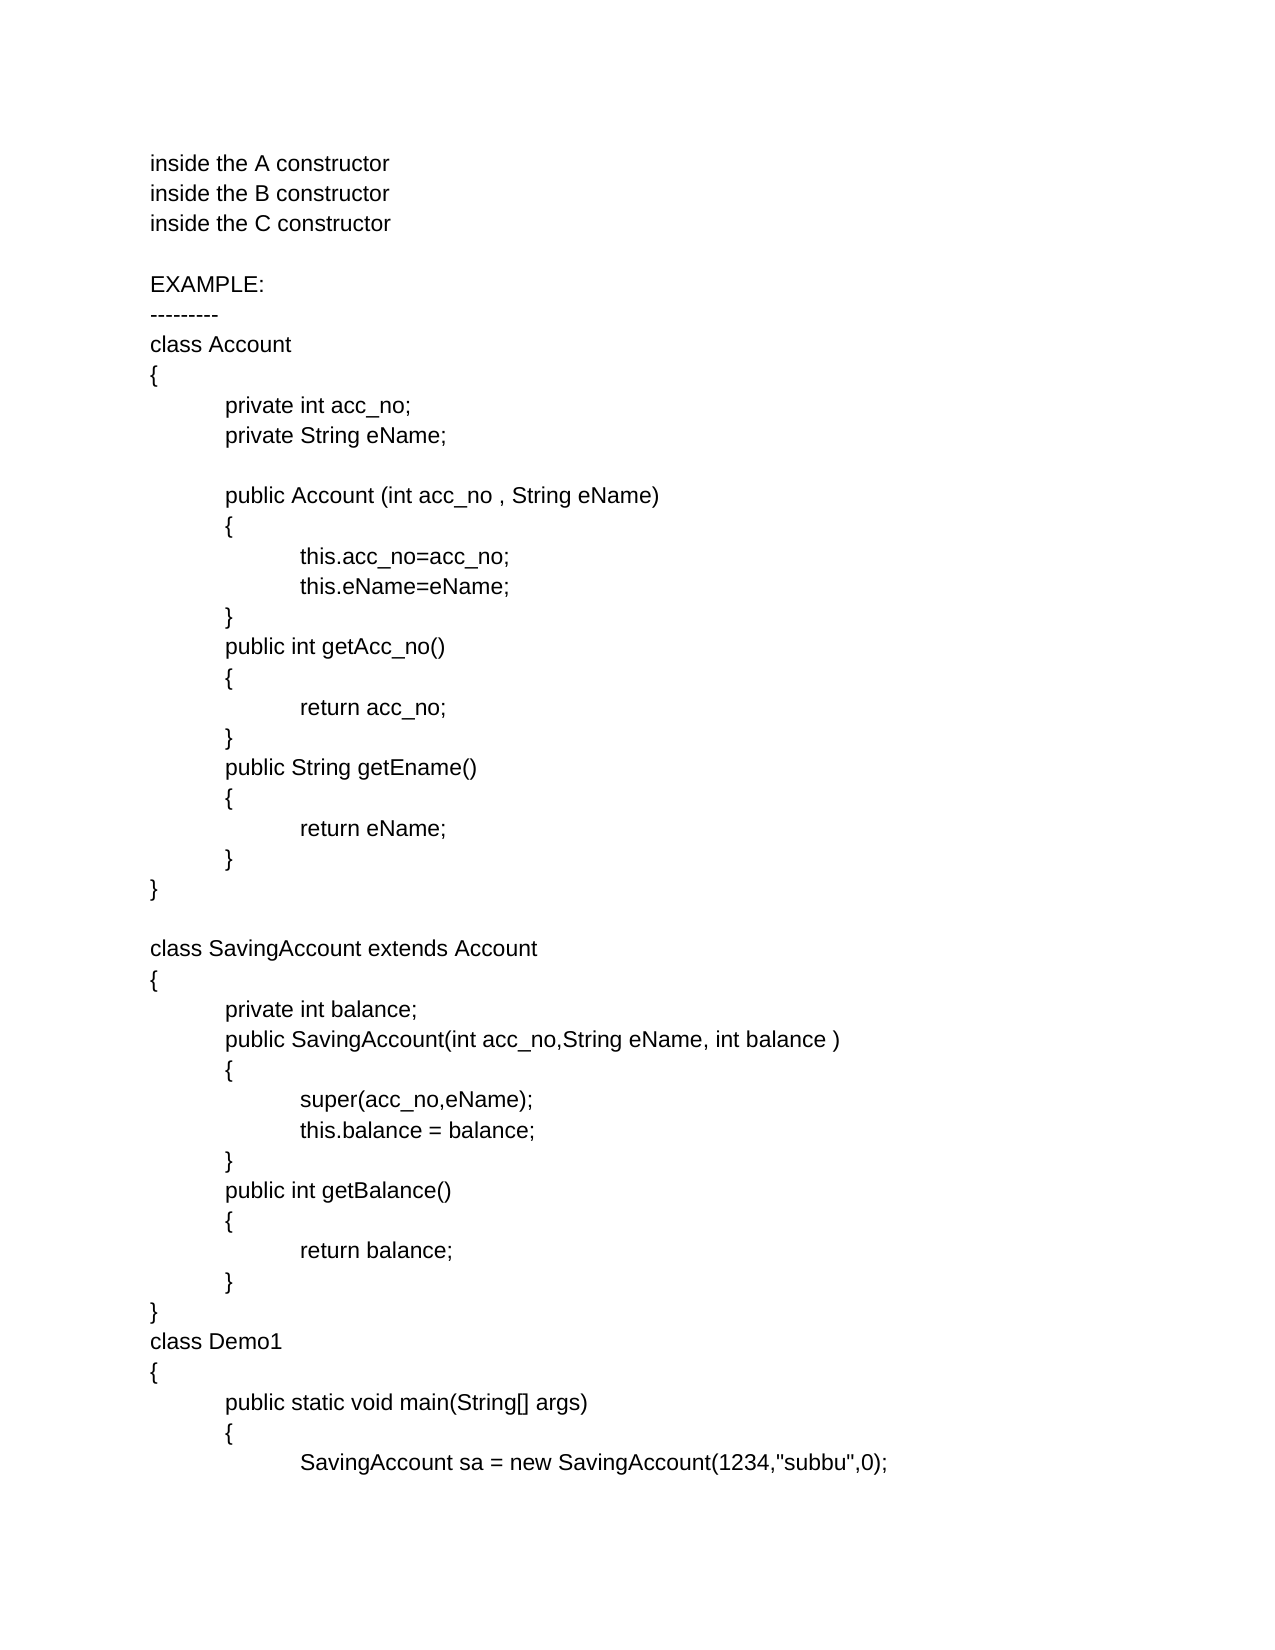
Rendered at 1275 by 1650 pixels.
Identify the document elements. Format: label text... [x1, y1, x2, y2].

text { [150, 1056, 1125, 1083]
text inside the B constructor [150, 180, 1125, 207]
text } [150, 1298, 1125, 1324]
text } [150, 724, 1125, 750]
text { [150, 784, 1125, 811]
text { [150, 1419, 1125, 1445]
text this.eName=eName; [150, 573, 1125, 599]
text private String eName; [150, 422, 1125, 448]
text { [150, 1207, 1125, 1234]
text { [150, 512, 1125, 539]
text private int balance; [150, 996, 1125, 1022]
text } [150, 1147, 1125, 1173]
text inside the A constructor [150, 150, 1125, 176]
text public static void main(String[] args) [150, 1388, 1125, 1415]
text } [150, 845, 1125, 871]
text this.balance = balance; [150, 1117, 1125, 1143]
text class Account [150, 331, 1125, 358]
text { [150, 966, 1125, 992]
text public Account (int acc_no , String eName) [150, 482, 1125, 509]
text return eName; [150, 814, 1125, 841]
text inside the C constructor [150, 210, 1125, 237]
text private int acc_no; [150, 392, 1125, 418]
text return balance; [150, 1237, 1125, 1264]
text public int getBalance() [150, 1177, 1125, 1203]
text { [150, 361, 1125, 388]
text } [150, 875, 1125, 901]
text { [150, 663, 1125, 690]
text class Demo1 [150, 1328, 1125, 1354]
text super(acc_no,eName); [150, 1086, 1125, 1113]
text public int getAcc_no() [150, 633, 1125, 660]
text SavingAccount sa = new SavingAccount(1234,"subbu",0); [150, 1449, 1125, 1475]
text return acc_no; [150, 694, 1125, 720]
text } [150, 1268, 1125, 1294]
text EXAMPLE: [150, 271, 1125, 297]
text public SavingAccount(int acc_no,String eName, int balance ) [150, 1026, 1125, 1052]
text public String getEname() [150, 754, 1125, 781]
text class SavingAccount extends Account [150, 935, 1125, 962]
text { [150, 1358, 1125, 1385]
text } [150, 603, 1125, 629]
text --------- [150, 301, 1125, 327]
text this.acc_no=acc_no; [150, 543, 1125, 569]
